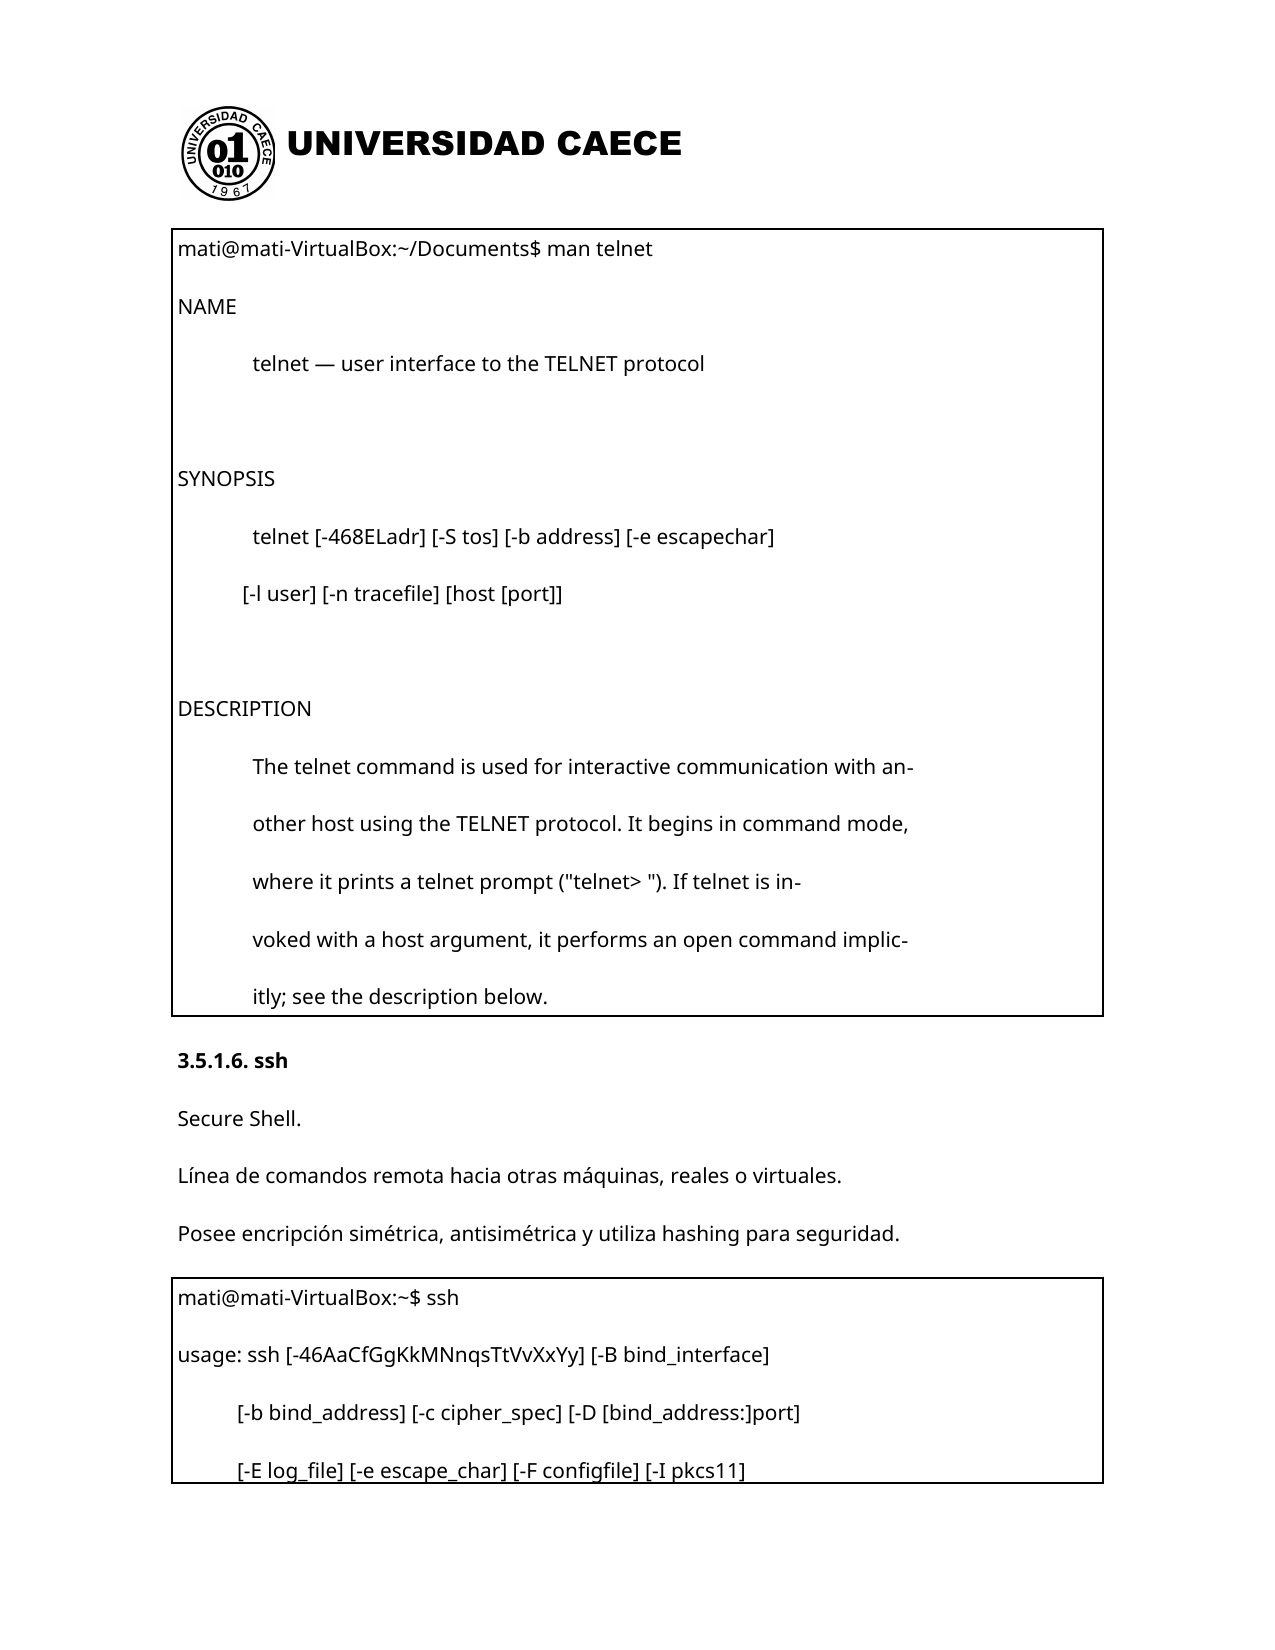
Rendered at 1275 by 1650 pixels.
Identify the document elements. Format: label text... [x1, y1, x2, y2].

text mati@mati-VirtualBox:~/Documents$ man telnet [173, 230, 1102, 263]
text Secure Shell. [177, 1104, 1098, 1132]
text [-E log_file] [-e escape_char] [-F configfile] [-I pkcs11] [173, 1449, 1102, 1482]
text usage: ssh [-46AaCfGgKkMNnqsTtVvXxYy] [-B bind_interface] [173, 1334, 1102, 1369]
text NAME [173, 286, 1102, 320]
text itly; see the description below. [173, 976, 1102, 1015]
text Posee encripción simétrica, antisimétrica y utiliza hashing para seguridad. [177, 1219, 1098, 1247]
text The telnet command is used for interactive communication with an‐ [173, 746, 1102, 780]
text other host using the TELNET protocol. It begins in command mode, [173, 803, 1102, 838]
text [-b bind_address] [-c cipher_spec] [-D [bind_address:]port] [173, 1392, 1102, 1427]
text voked with a host argument, it performs an open command implic‐ [173, 918, 1102, 953]
text DESCRIPTION [173, 688, 1102, 723]
picture [181, 106, 275, 201]
text telnet — user interface to the TELNET protocol [173, 343, 1102, 378]
text where it prints a telnet prompt ("telnet> "). If telnet is in‐ [173, 861, 1102, 896]
text SYNOPSIS [173, 458, 1102, 493]
text 3.5.1.6. ssh [177, 1046, 1098, 1075]
text [-l user] [-n tracefile] [host [port]] [173, 573, 1102, 608]
text telnet [-468ELadr] [-S tos] [-b address] [-e escapechar] [173, 516, 1102, 550]
text mati@mati-VirtualBox:~$ ssh [173, 1279, 1102, 1311]
text Línea de comandos remota hacia otras máquinas, reales o virtuales. [177, 1161, 1098, 1190]
